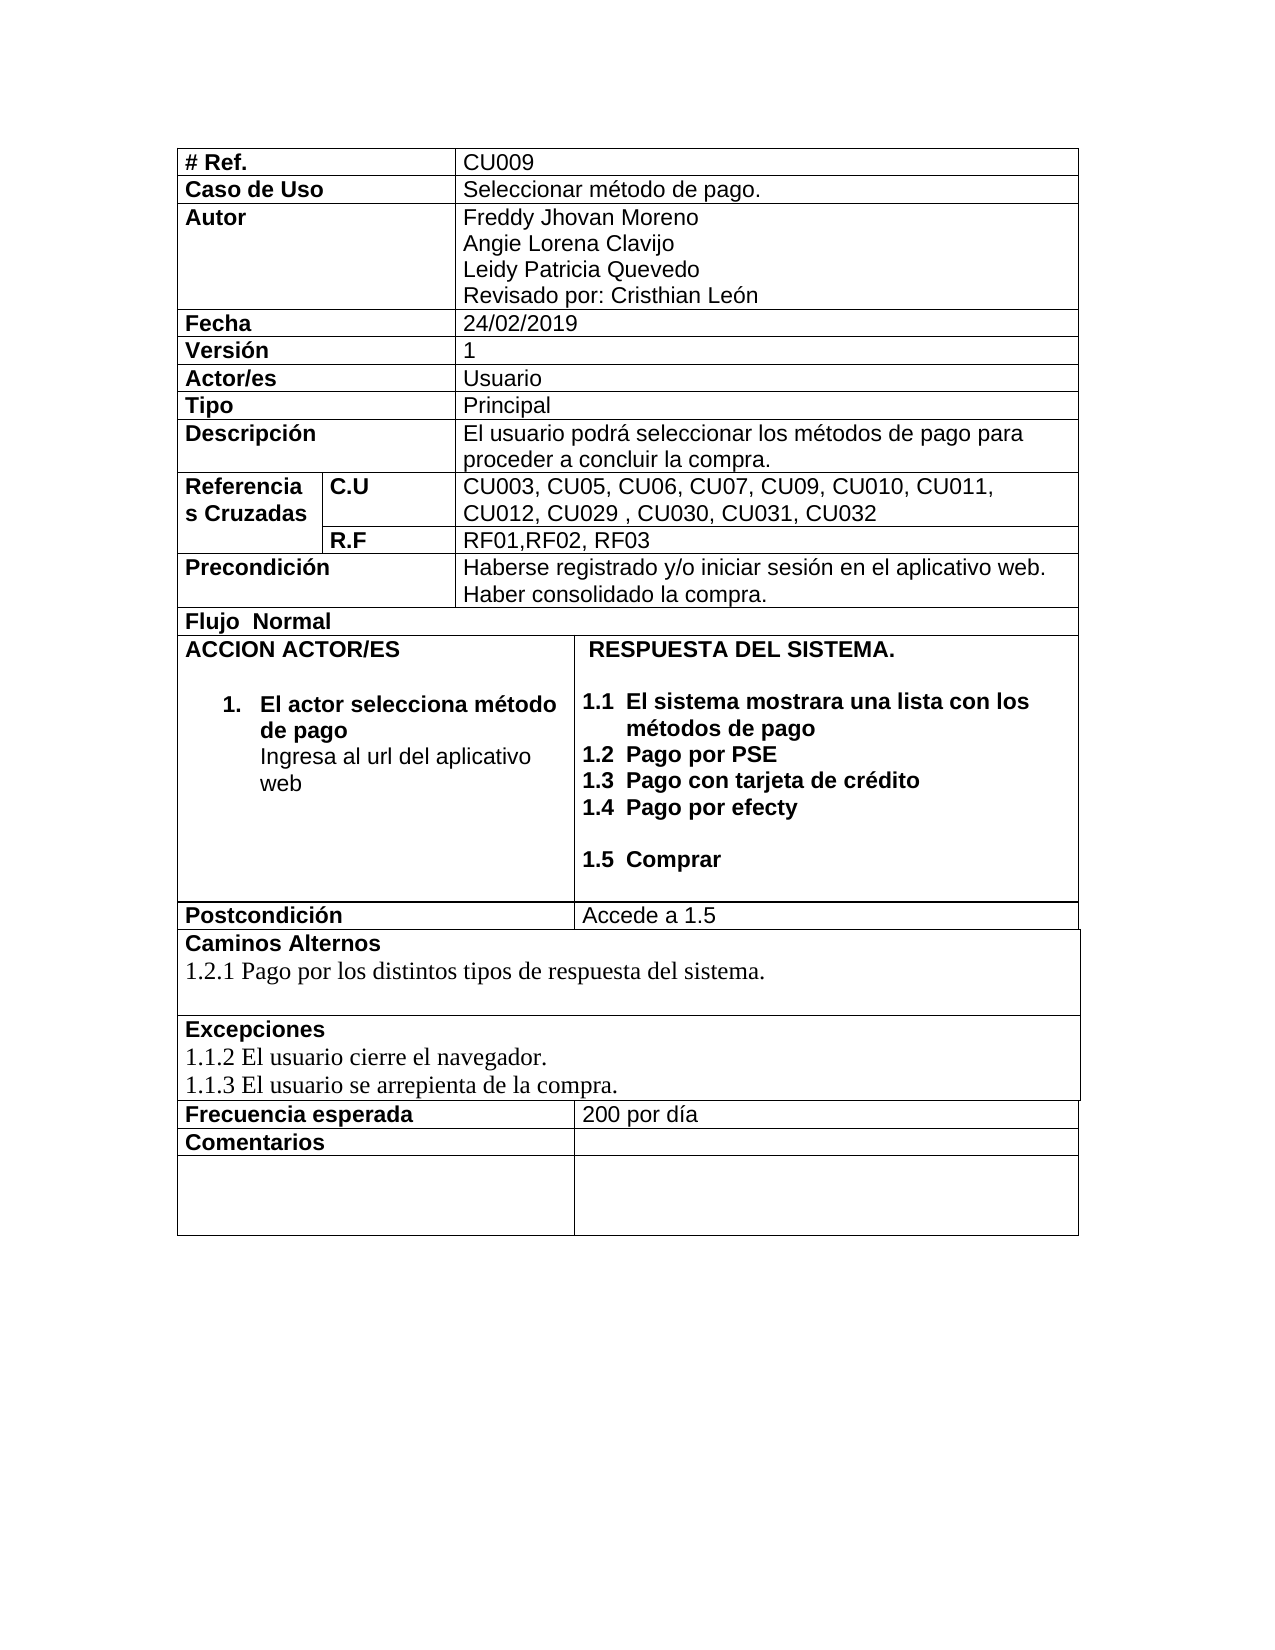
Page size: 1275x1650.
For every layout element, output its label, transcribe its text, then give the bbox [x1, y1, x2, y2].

table_cell Postcondición [178, 903, 574, 929]
table_cell Excepciones 1.1.2 El usuario cierre el navegador. 1.1.3 El usuario se arrepienta de la compra. [178, 1016, 1080, 1100]
table_cell Autor [178, 204, 455, 309]
table_cell Frecuencia esperada [178, 1101, 574, 1127]
table_cell Referencias Cruzadas [178, 473, 322, 553]
table_cell RF01,RF02, RF03 [456, 527, 1078, 553]
table_cell El usuario podrá seleccionar los métodos de pago para proceder a concluir la compra. [456, 420, 1078, 472]
table_cell Flujo Normal [178, 608, 1078, 634]
table_cell Precondición [178, 554, 455, 607]
table_cell 200 por día [575, 1101, 1078, 1127]
table_cell Caso de Uso [178, 176, 455, 202]
table_cell Descripción [178, 420, 455, 472]
table_cell Comentarios [178, 1129, 574, 1155]
table_cell 1 [456, 337, 1078, 364]
table_cell Seleccionar método de pago. [456, 176, 1078, 202]
table_cell Principal [456, 392, 1078, 418]
table_cell 24/02/2019 [456, 310, 1078, 336]
table_cell Freddy Jhovan Moreno Angie Lorena Clavijo Leidy Patricia Quevedo Revisado por: Cristhian León [456, 204, 1078, 309]
table_cell Usuario [456, 365, 1078, 391]
table_cell Fecha [178, 310, 455, 336]
table_cell [575, 1129, 1078, 1155]
table_cell RESPUESTA DEL SISTEMA. El sistema mostrara una lista con los métodos de pago Pago por PSE Pago con tarjeta de crédito Pago por efecty Comprar [575, 636, 1078, 901]
table_cell Haberse registrado y/o iniciar sesión en el aplicativo web. Haber consolidado la compra. [456, 554, 1078, 607]
table_header # Ref. [178, 149, 455, 175]
table_cell Tipo [178, 392, 455, 418]
table_cell Actor/es [178, 365, 455, 391]
table_cell [575, 1156, 1078, 1235]
table_cell Caminos Alternos 1.2.1 Pago por los distintos tipos de respuesta del sistema. [178, 930, 1080, 1014]
table_cell R.F [323, 527, 455, 553]
table_header CU009 [456, 149, 1078, 175]
table_cell ACCION ACTOR/ES El actor selecciona método de pago Ingresa al url del aplicativo web [178, 636, 574, 901]
table_cell CU003, CU05, CU06, CU07, CU09, CU010, CU011, CU012, CU029 , CU030, CU031, CU032 [456, 473, 1078, 526]
table_cell C.U [323, 473, 455, 526]
table_cell [178, 1156, 574, 1235]
table_cell Versión [178, 337, 455, 364]
table_cell Accede a 1.5 [575, 903, 1078, 929]
